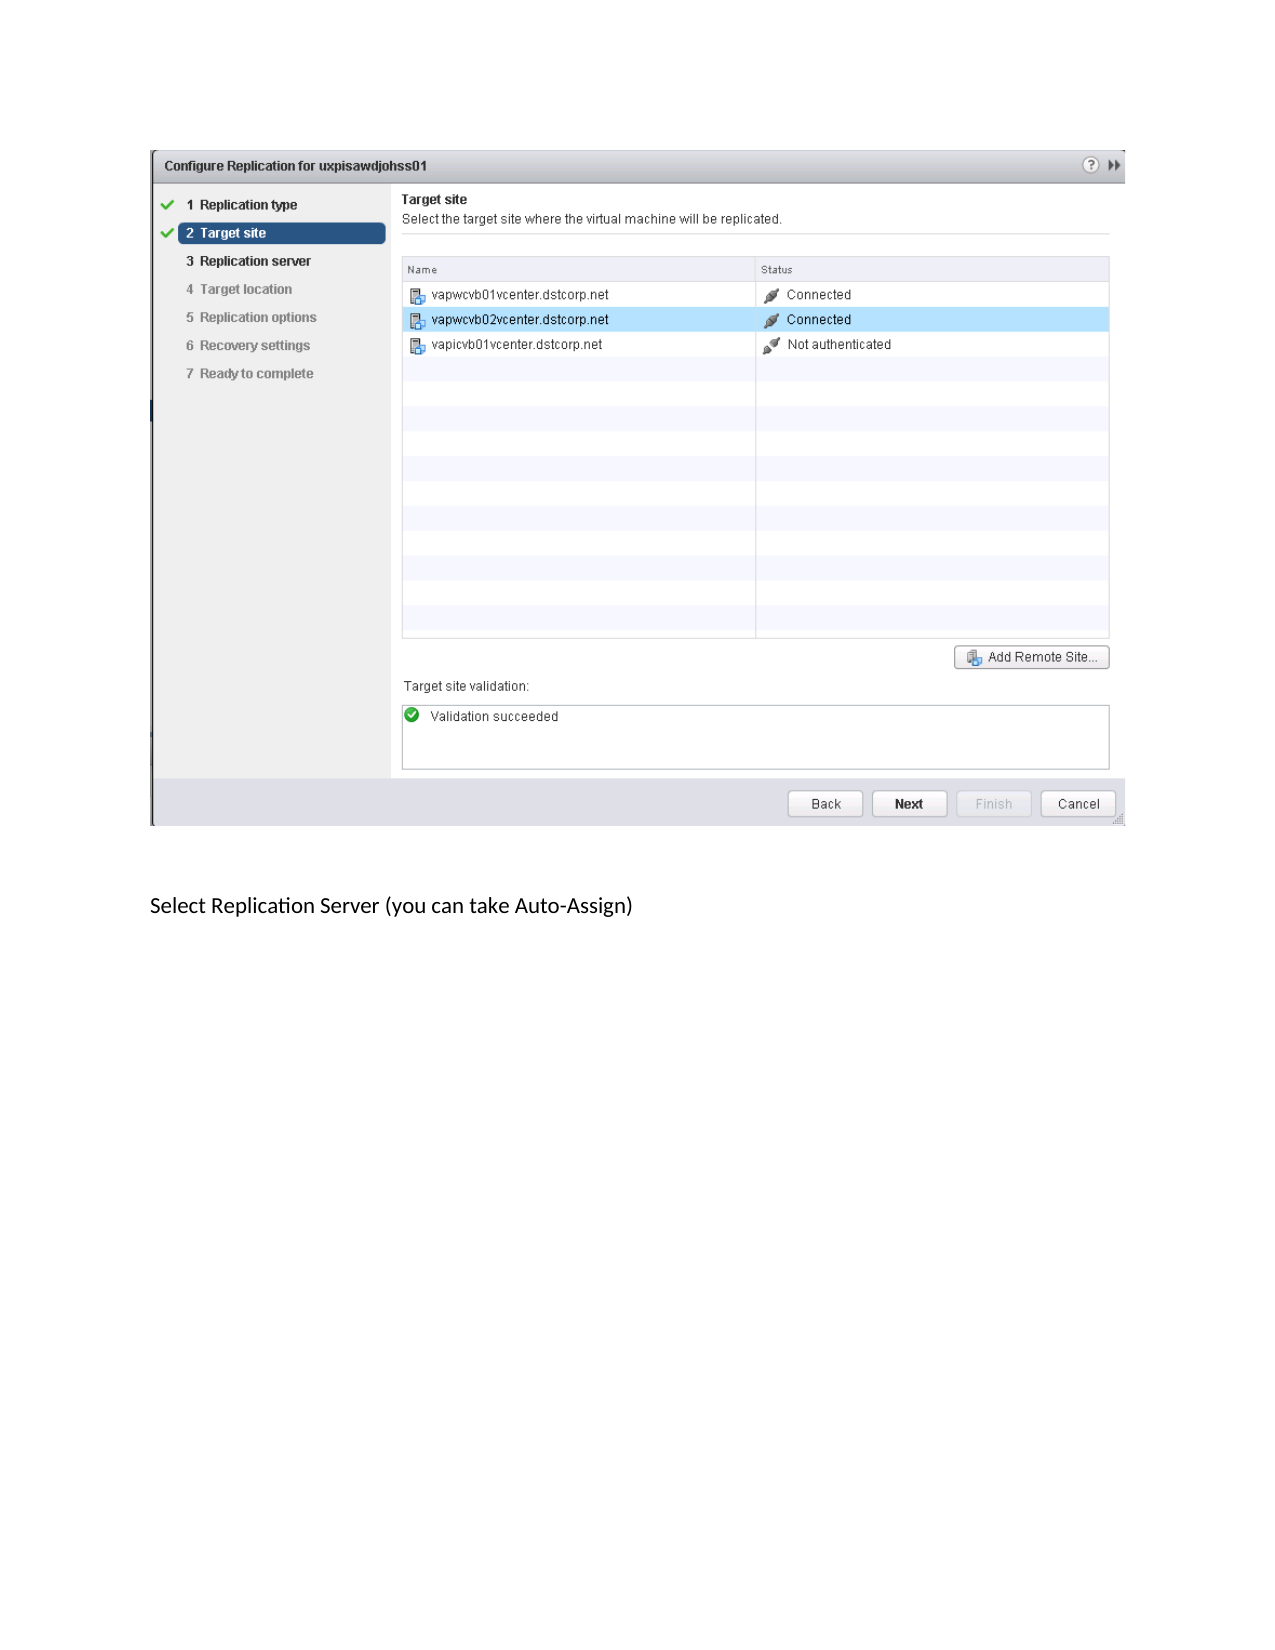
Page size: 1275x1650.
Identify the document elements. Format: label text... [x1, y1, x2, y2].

picture [150, 150, 1125, 826]
text Select Replication Server (you can take Auto-Assign) [150, 892, 1125, 920]
